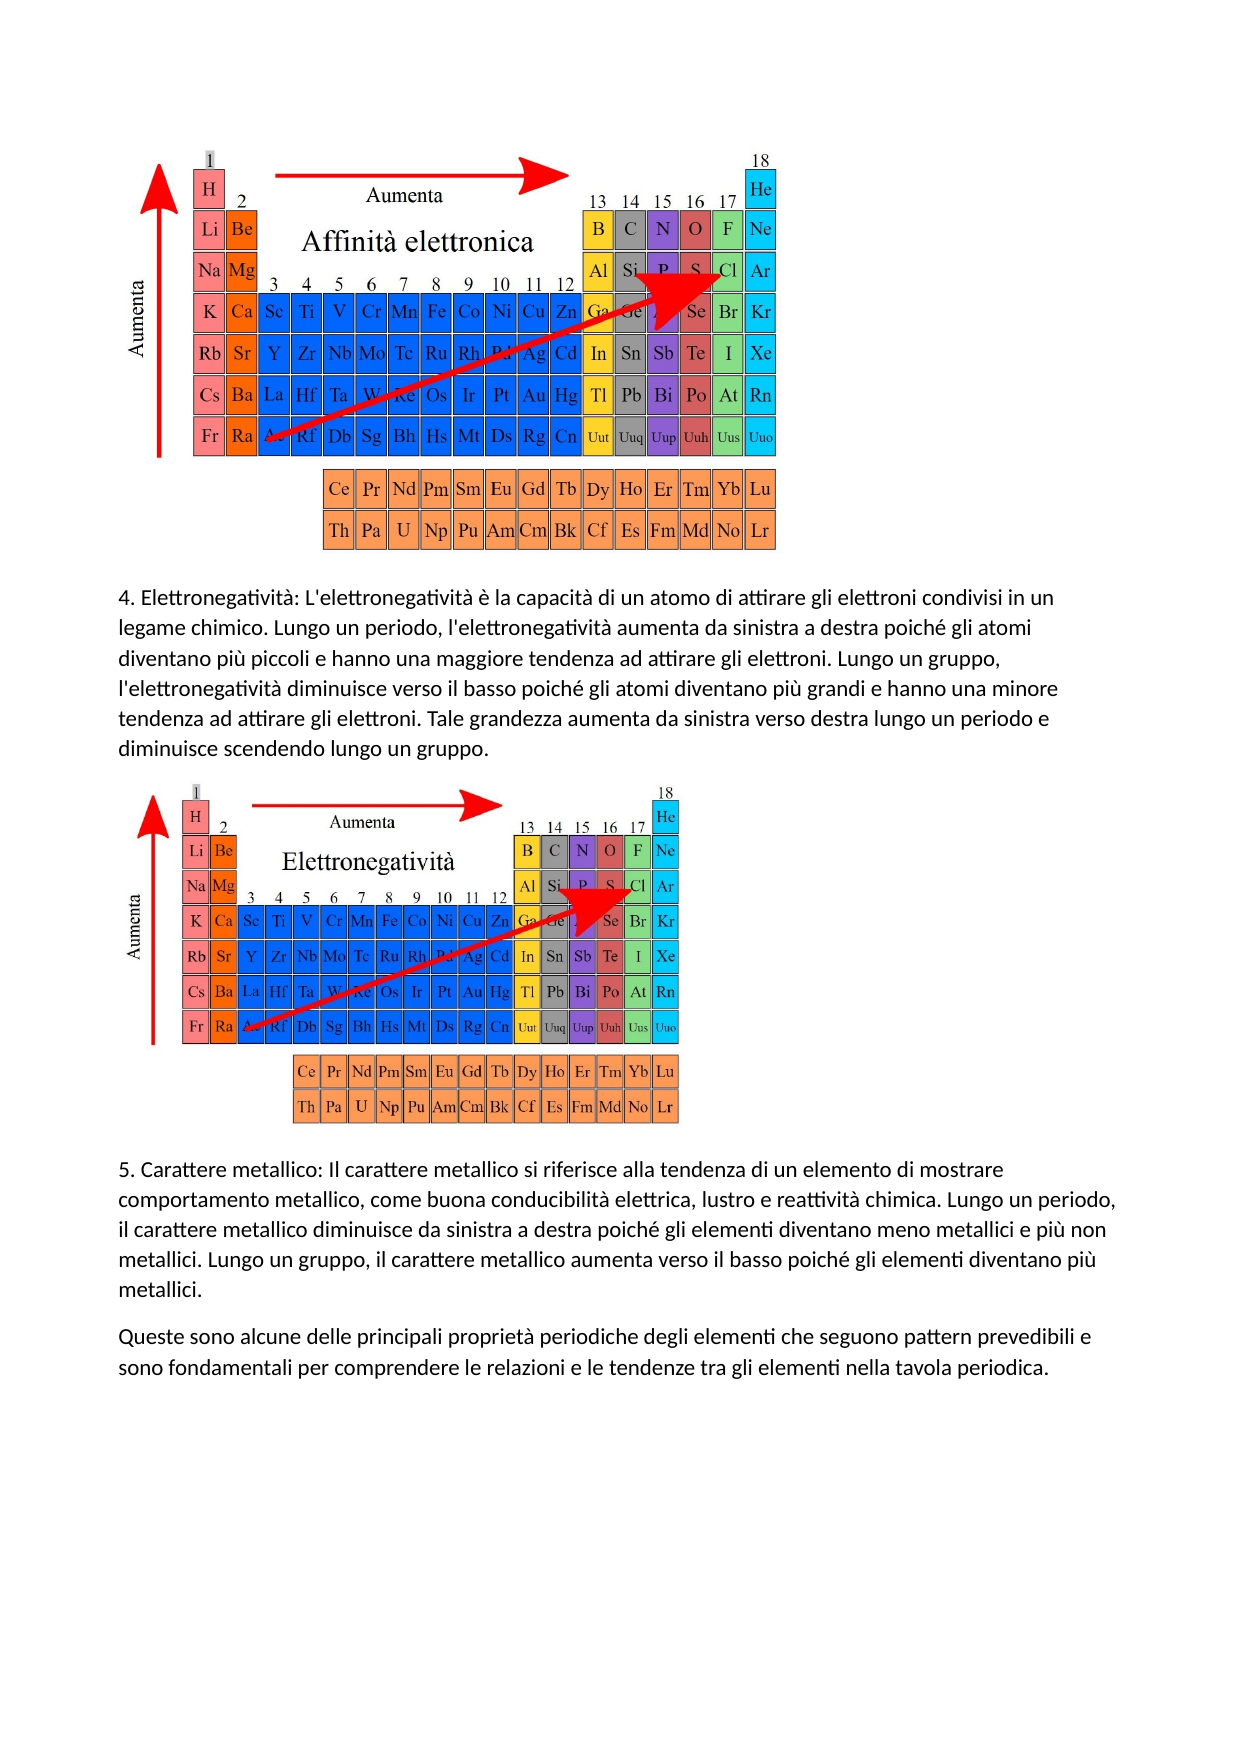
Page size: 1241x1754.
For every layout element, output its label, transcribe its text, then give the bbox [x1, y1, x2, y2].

text Queste sono alcune delle principali proprietà periodiche degli elementi che seguono pattern prevedibili e sono fondamentali per comprendere le relazioni e le tendenze tra gli elementi nella tavola periodica. [118, 1322, 1122, 1381]
picture [118, 781, 687, 1136]
text 4. Elettronegatività: L'elettronegatività è la capacità di un atomo di attirare gli elettroni condivisi in un legame chimico. Lungo un periodo, l'elettronegatività aumenta da sinistra a destra poiché gli atomi diventano più piccoli e hanno una maggiore tendenza ad attirare gli elettroni. Lungo un gruppo, l'elettronegatività diminuisce verso il basso poiché gli atomi diventano più grandi e hanno una minore tendenza ad attirare gli elettroni. Tale grandezza aumenta da sinistra verso destra lungo un periodo e diminuisce scendendo lungo un gruppo. [118, 583, 1122, 762]
text 5. Carattere metallico: Il carattere metallico si riferisce alla tendenza di un elemento di mostrare comportamento metallico, come buona conducibilità elettrica, lustro e reattività chimica. Lungo un periodo, il carattere metallico diminuisce da sinistra a destra poiché gli elementi diventano meno metallici e più non metallici. Lungo un gruppo, il carattere metallico aumenta verso il basso poiché gli elementi diventano più metallici. [118, 1155, 1122, 1303]
picture [118, 147, 786, 565]
